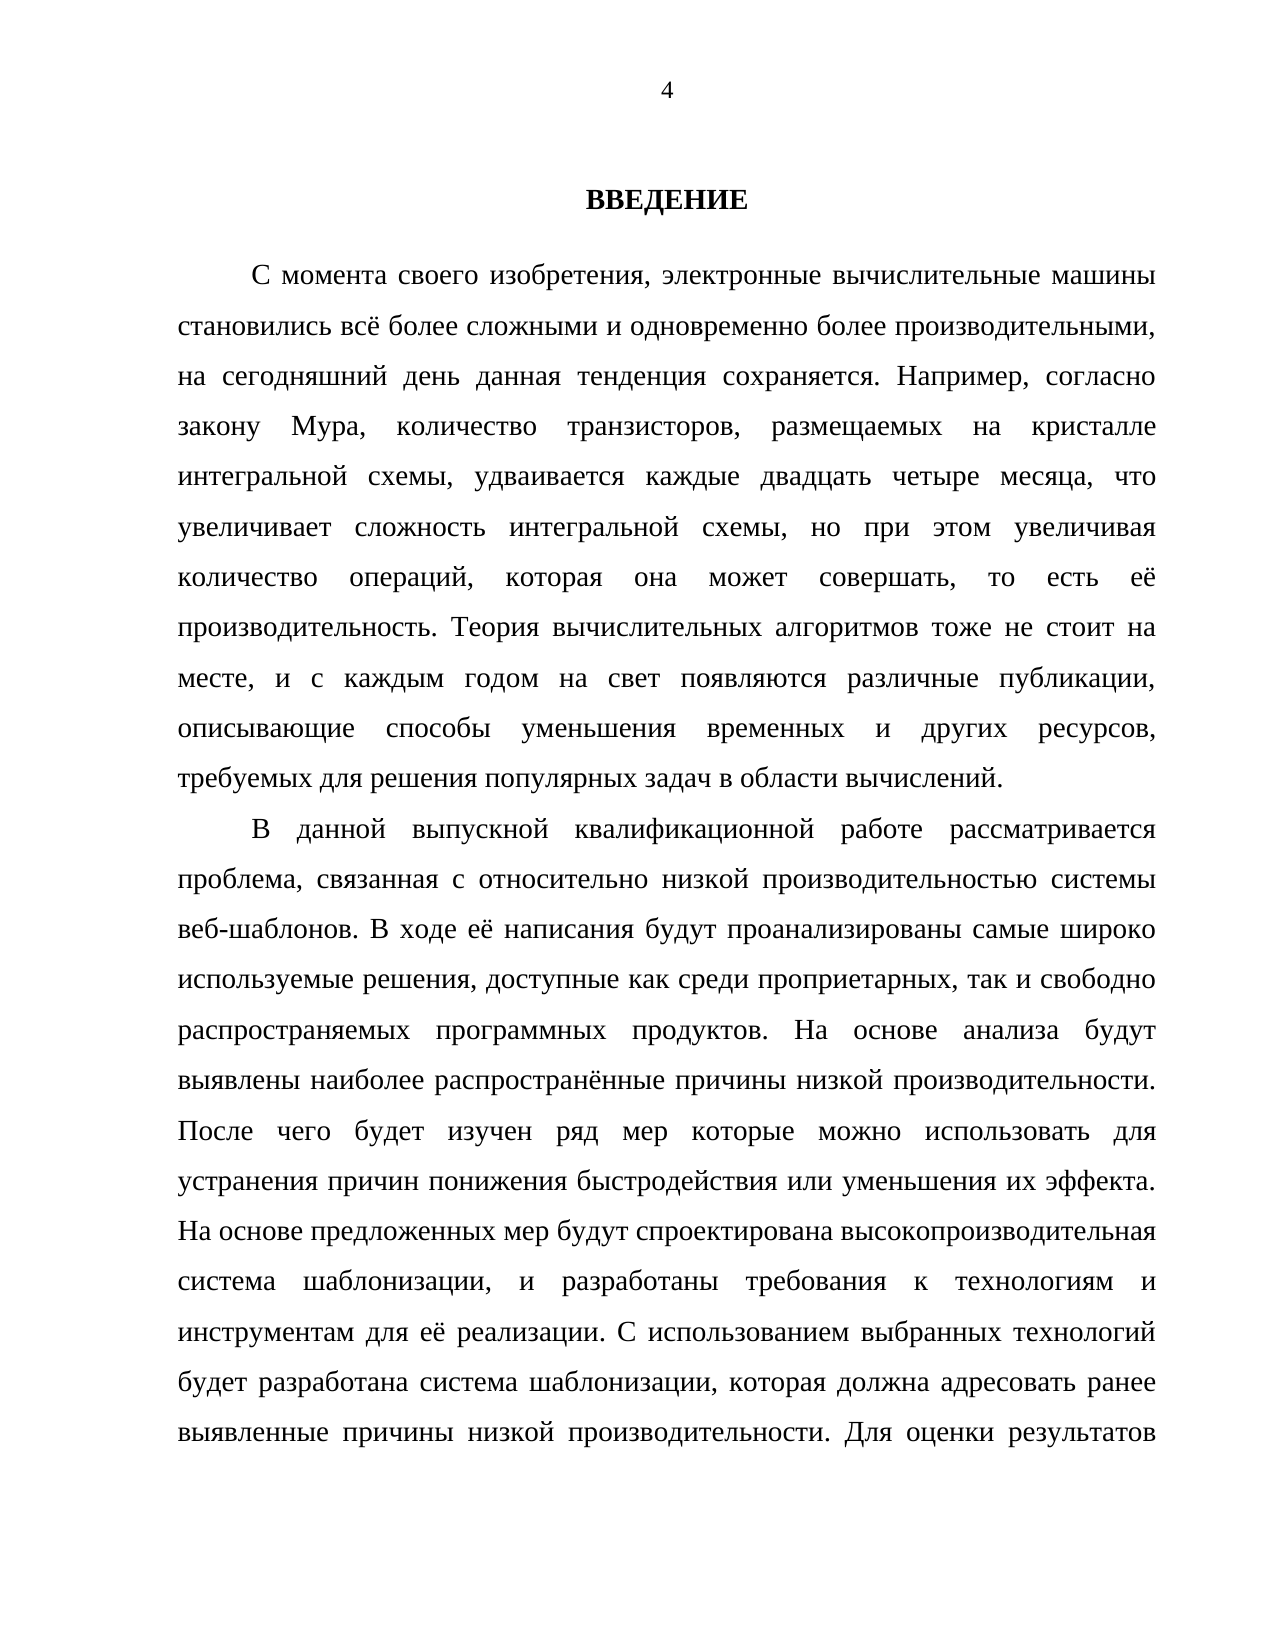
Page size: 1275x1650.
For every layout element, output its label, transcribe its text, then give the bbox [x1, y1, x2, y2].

text ВВЕДЕНИЕ [177, 182, 1157, 216]
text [177, 811, 1157, 1448]
text С момента своего изобретения, электронные вычислительные машины становились всё более сложными и одновременно более производительными, на сегодняшний день данная тенденция сохраняется. Например, согласно закону Мура, количество транзисторов, размещаемых на кристалле интегральной схемы, удваивается каждые двадцать четыре месяца, что увеличивает сложность интегральной схемы, но при этом увеличивая количество операций, которая она может совершать, то есть её производительность. Теория вычислительных алгоритмов тоже не стоит на месте, и с каждым годом на свет появляются различные публикации, описывающие способы уменьшения временных и других ресурсов, требуемых для решения популярных задач в области вычислений. [177, 257, 1157, 794]
